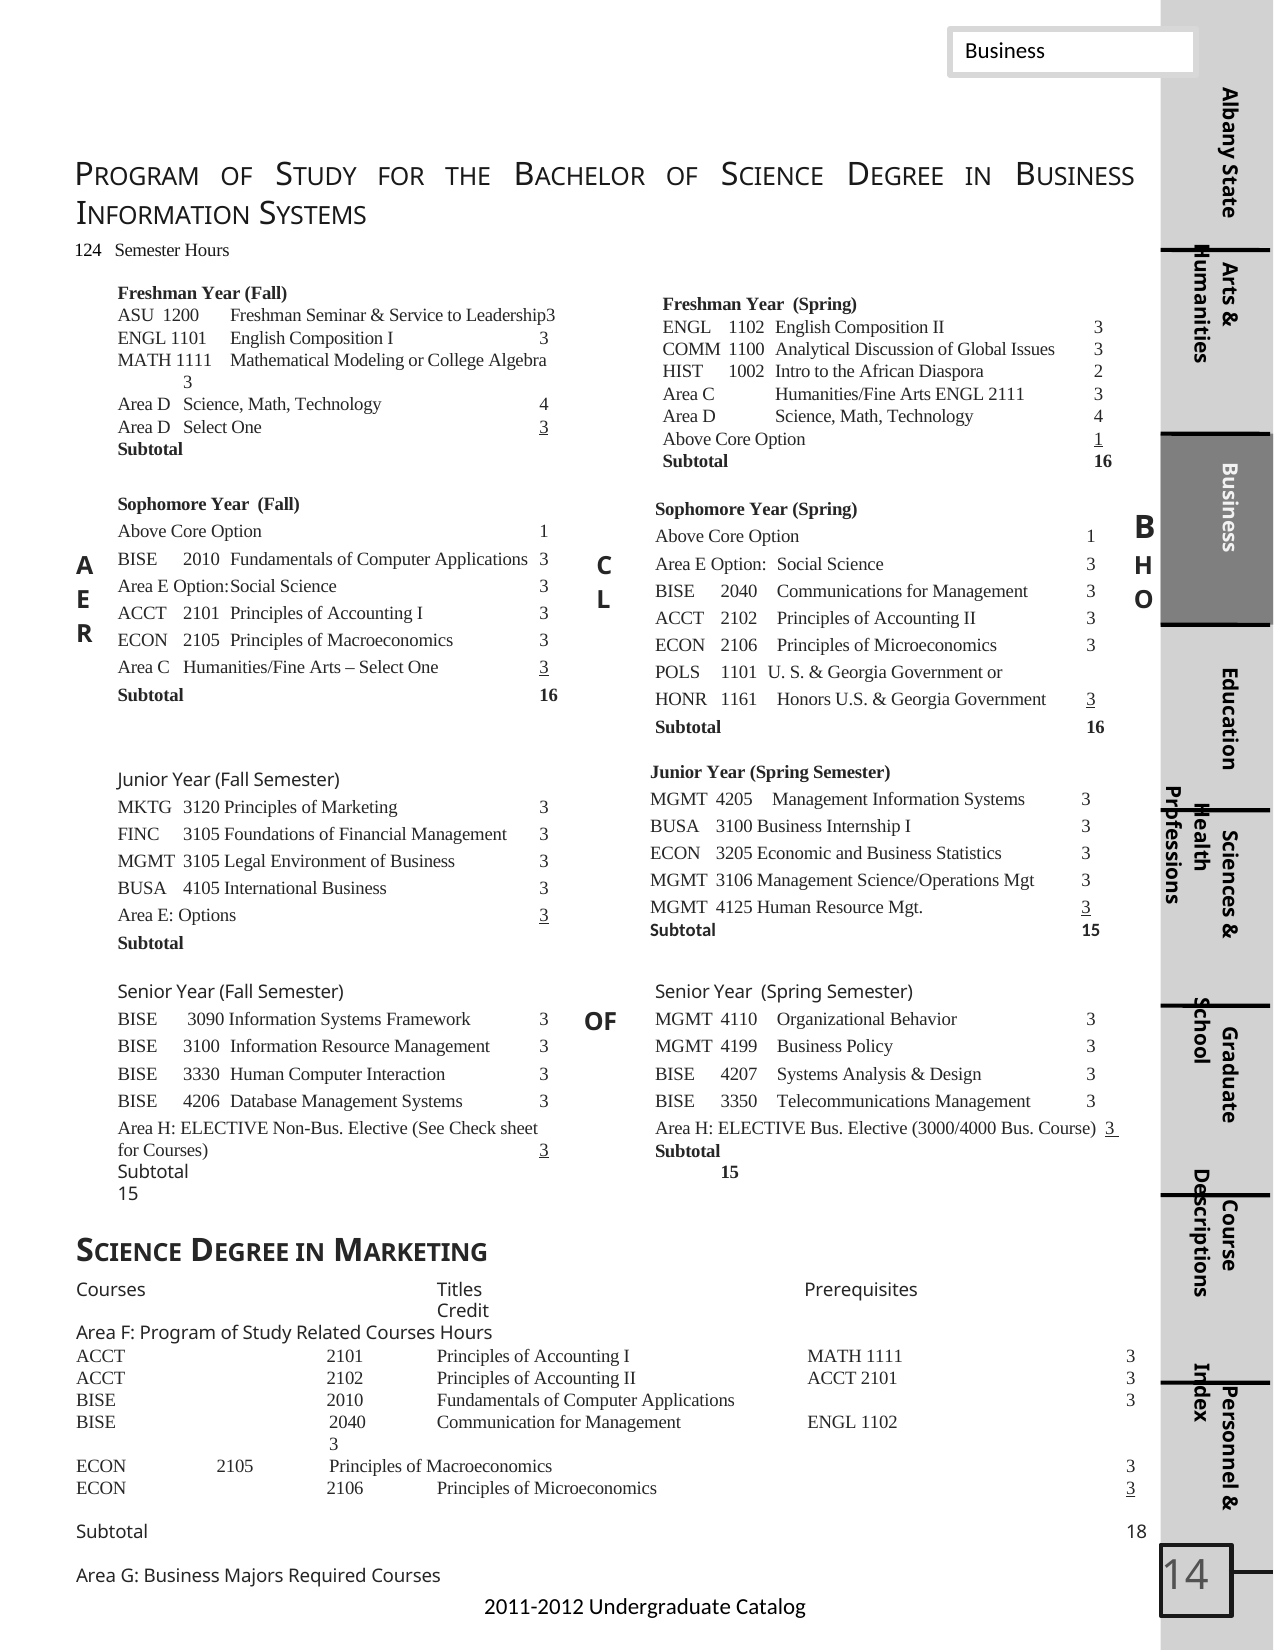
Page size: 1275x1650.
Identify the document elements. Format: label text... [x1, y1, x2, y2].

text ECON 2106 Principles of Microeconomics 3 [76, 1477, 1158, 1499]
text Area F: Program of Study Related Courses Hours [76, 1323, 1158, 1344]
subtitle BACHELOR OF SCIENCE DEGREE IN MARKETING [76, 504, 1158, 1271]
text ACCT 2101 Principles of Accounting I MATH 1111 3 [76, 1345, 1158, 1367]
text ECON 2105 Principles of Macroeconomics 3 [76, 1455, 1158, 1477]
text Area G: Business Majors Required Courses [76, 1565, 1158, 1586]
text Courses Titles Prerequisites Credit [76, 1279, 1158, 1322]
text ACCT 2102 Principles of Accounting II ACCT 2101 3 [76, 1367, 1158, 1389]
text BISE 2040 Communication for Management ENGL 1102 3 [76, 1411, 1130, 1454]
text BISE 2010 Fundamentals of Computer Applications 3 [76, 1389, 1158, 1411]
text PROGRAM OF STUDY FOR THE BACHELOR OF SCIENCE DEGREE IN BUSINESS INFORMATION SYSTEMS [74, 153, 1135, 233]
text Subtotal 18 [76, 1521, 1158, 1542]
text 124 Semester Hours [74, 239, 1135, 260]
